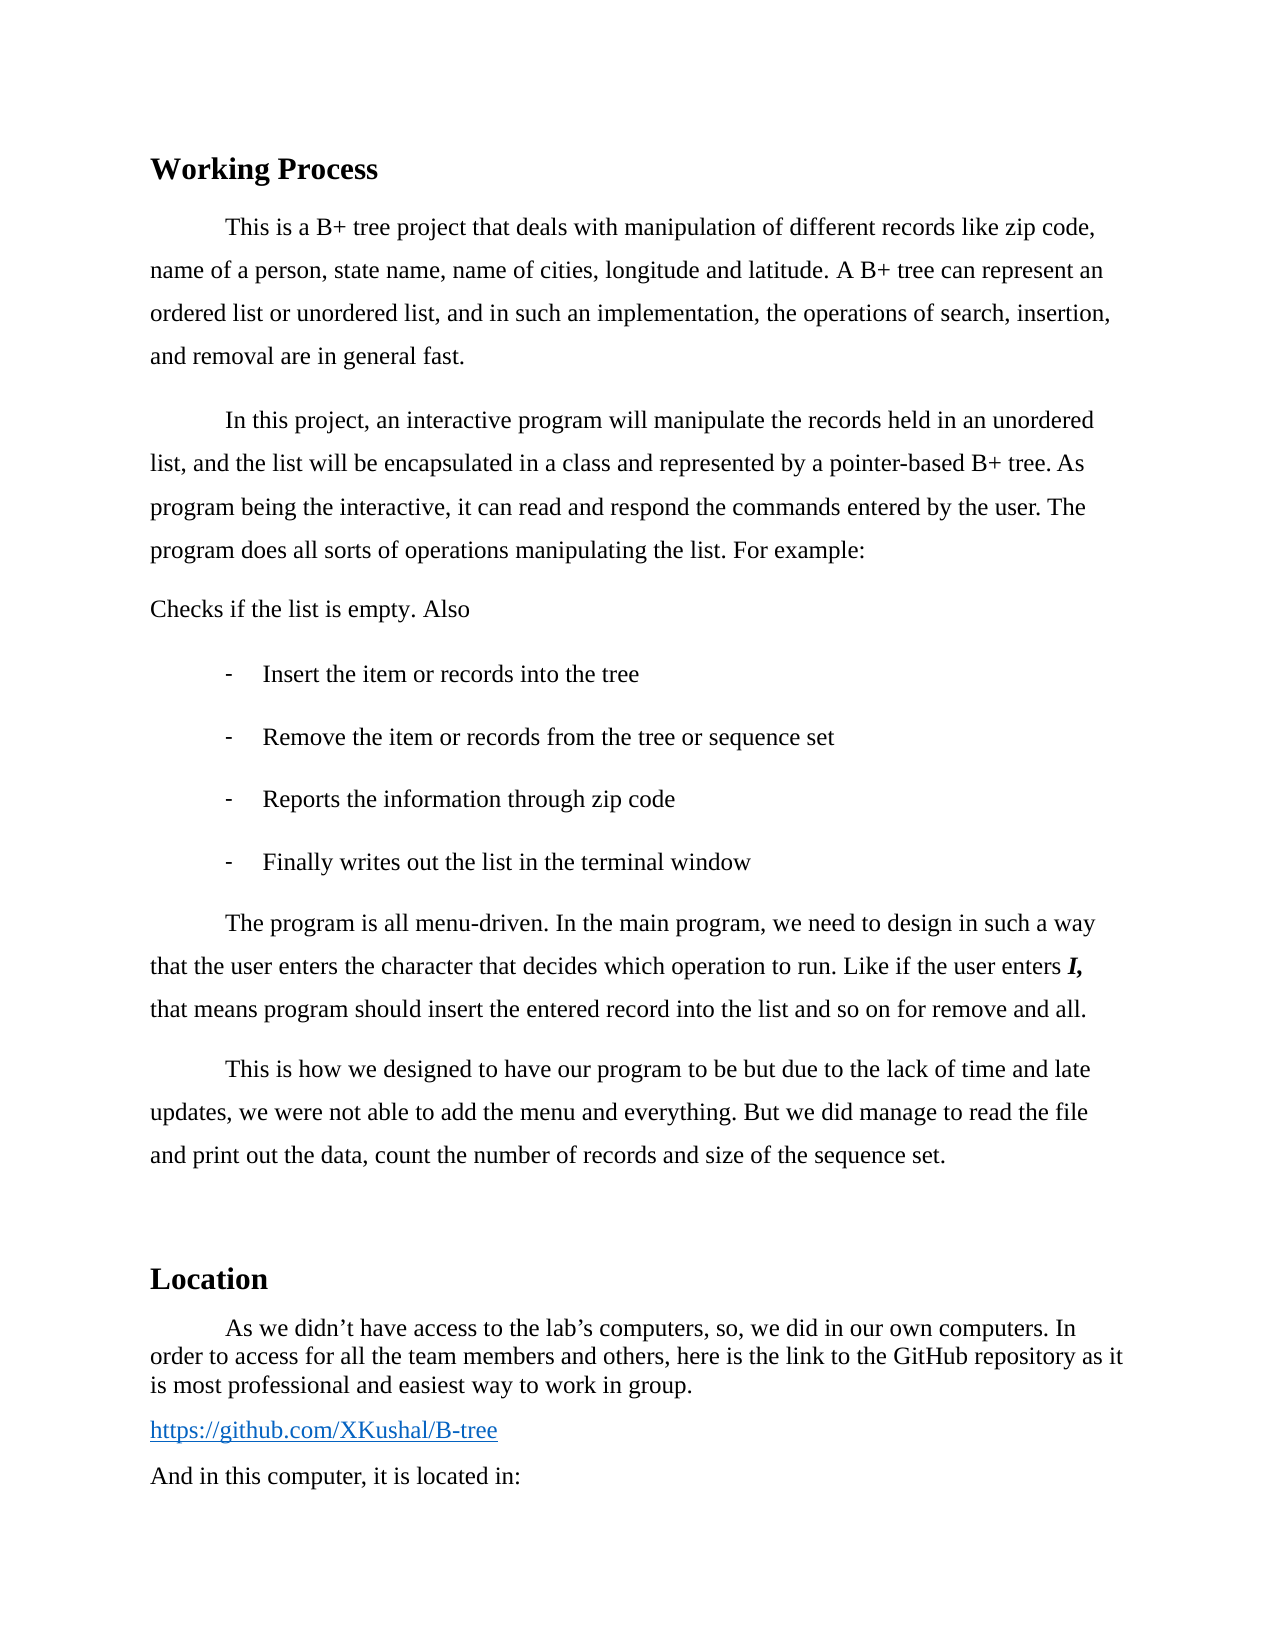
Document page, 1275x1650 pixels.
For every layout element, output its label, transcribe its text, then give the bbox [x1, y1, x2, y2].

text Working Process [150, 150, 1125, 186]
text As we didn’t have access to the lab’s computers, so, we did in our own computers. In order to access for all the team members and others, here is the link to the GitHub repository as it is most professional and easiest way to work in group. [150, 1313, 1125, 1399]
text This is a B+ tree project that deals with manipulation of different records like zip code, name of a person, state name, name of cities, longitude and latitude. A B+ tree can represent an ordered list or unordered list, and in such an implementation, the operations of search, insertion, and removal are in general fast. [150, 212, 1125, 370]
text The program is all menu-driven. In the main program, we need to design in such a way that the user enters the character that decides which operation to run. Like if the user enters I, that means program should insert the entered record into the list and so on for remove and all. [150, 908, 1125, 1023]
list Insert the item or records into the tree [225, 658, 1125, 689]
list Remove the item or records from the tree or sequence set [225, 721, 1125, 751]
list Reports the information through zip code [225, 783, 1125, 814]
text And in this computer, it is located in: [150, 1461, 1125, 1490]
text In this project, an interactive program will manipulate the records held in an unordered list, and the list will be encapsulated in a class and represented by a pointer-based B+ tree. As program being the interactive, it can read and respond the commands entered by the user. The program does all sorts of operations manipulating the list. For example: [150, 405, 1125, 563]
list Finally writes out the list in the terminal window [225, 846, 1125, 876]
text This is how we designed to have our program to be but due to the lack of time and late updates, we were not able to add the menu and everything. But we did manage to read the file and print out the data, count the number of records and size of the sequence set. [150, 1054, 1125, 1169]
text Location [150, 1260, 1125, 1296]
text https://github.com/XKushal/B-tree [150, 1416, 1125, 1444]
text Checks if the list is empty. Also [150, 594, 1125, 623]
